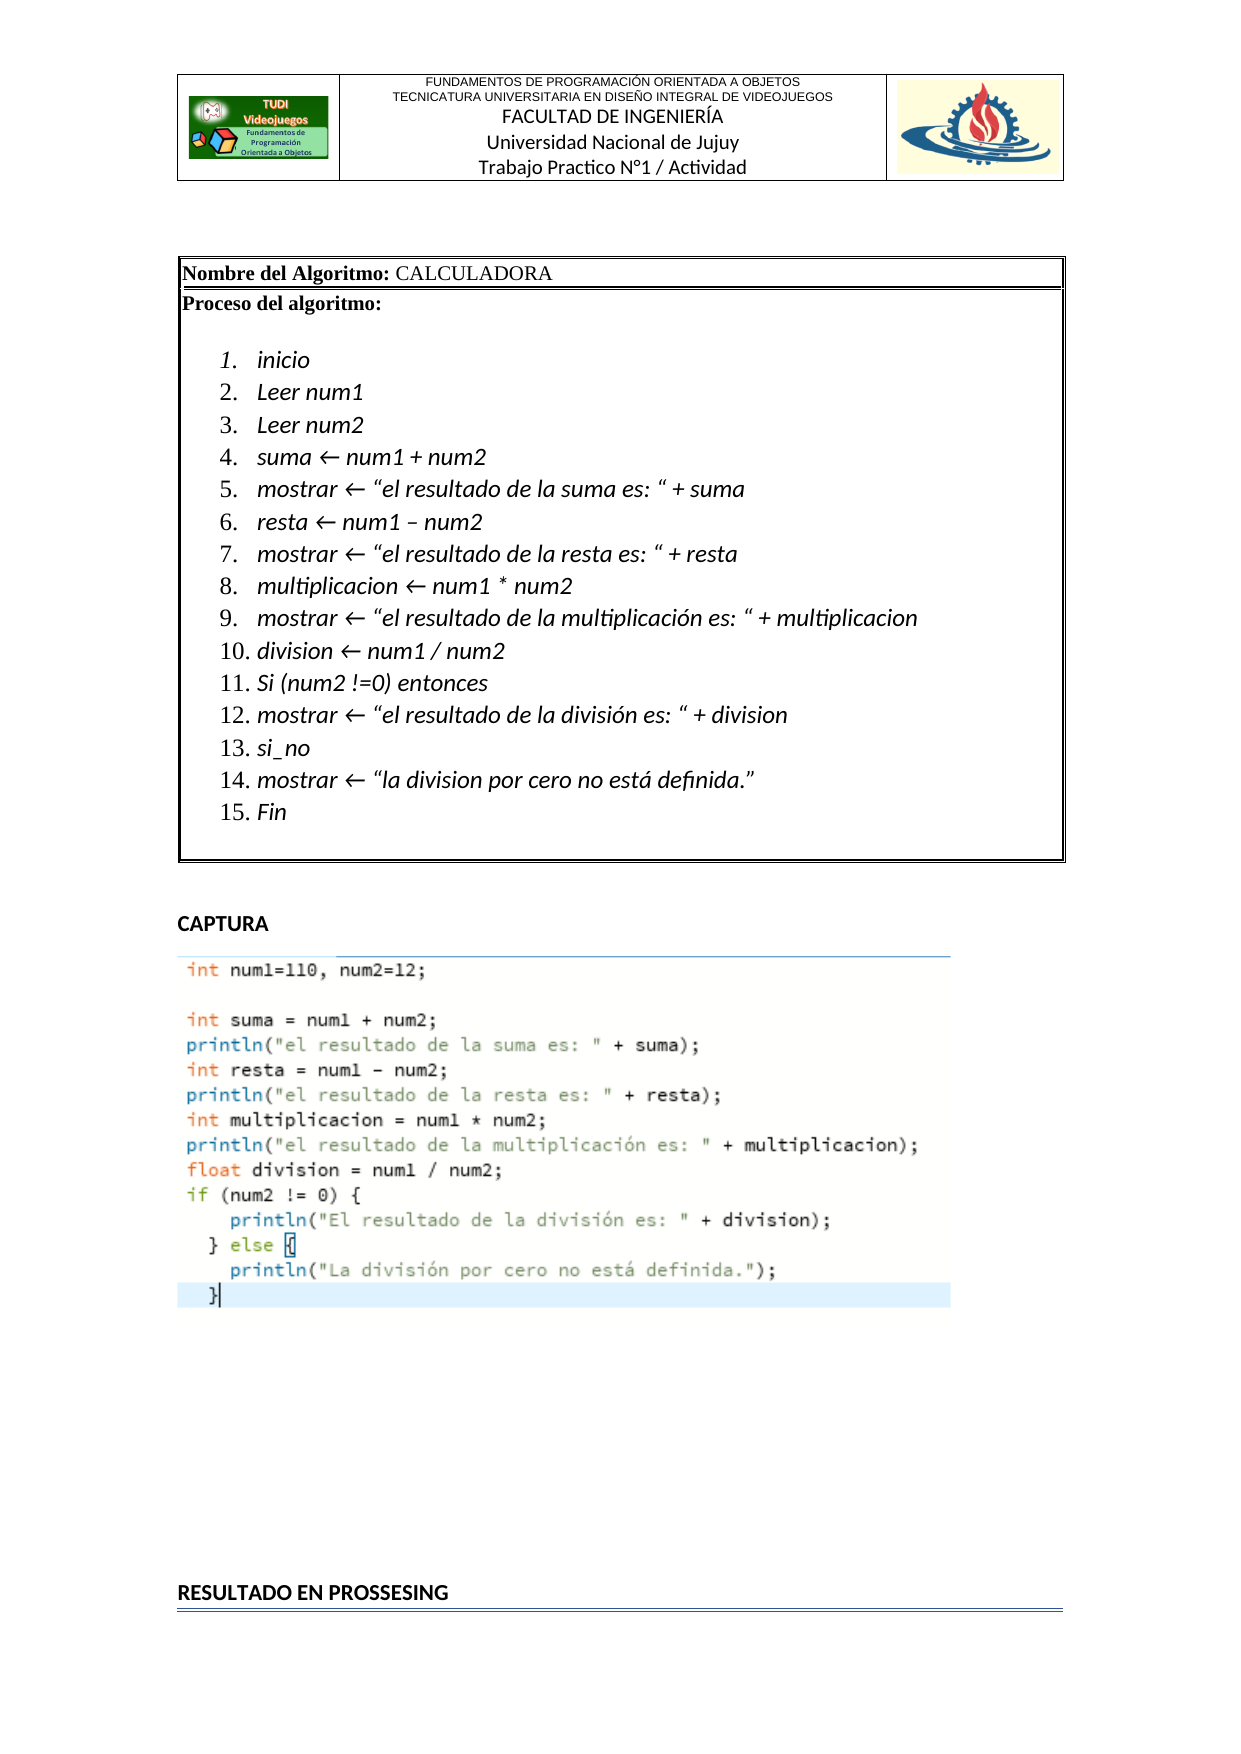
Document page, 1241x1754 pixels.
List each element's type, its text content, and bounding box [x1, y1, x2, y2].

text CAPTURA [177, 909, 1063, 937]
table_header Nombre del Algoritmo: CALCULADORA [181, 259, 1062, 286]
text RESULTADO EN PROSSESING [177, 1578, 1063, 1606]
picture [897, 80, 1060, 174]
picture [188, 96, 329, 159]
picture [177, 956, 951, 1325]
table_cell Proceso del algoritmo: inicio Leer num1 Leer num2 suma ← num1 + num2 mostrar ← “el resultado de la suma es: “ + suma resta ← num1 – num2 mostrar ← “el resultado de la resta es: “ + resta multiplicacion ← num1 * num2 mostrar ← “el resultado de la multiplicación es: “ + multiplicacion division ← num1 / num2 Si (num2 !=0) entonces mostrar ← “el resultado de la división es: “ + division si_no mostrar ← “la division por cero no está definida.” Fin [181, 286, 1063, 859]
